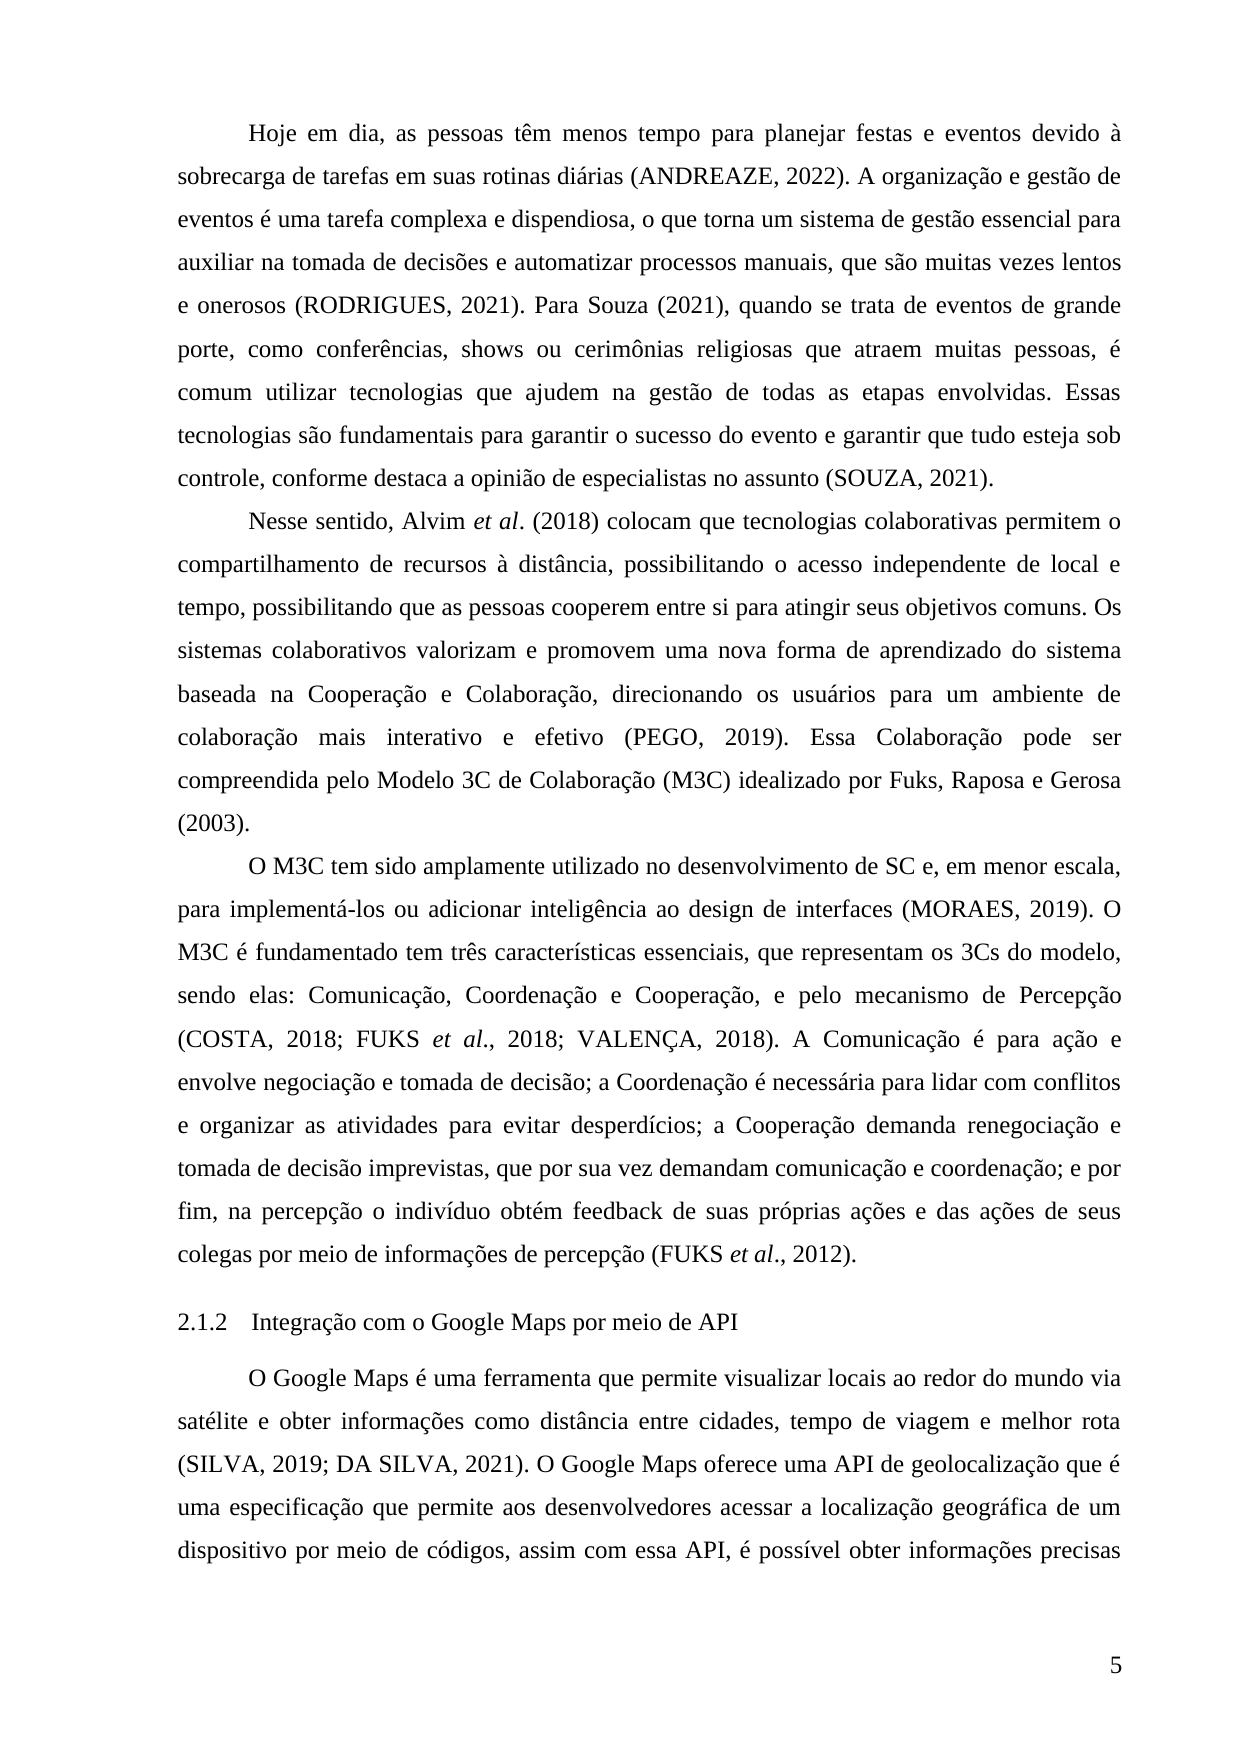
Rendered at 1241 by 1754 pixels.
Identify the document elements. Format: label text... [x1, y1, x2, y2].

text Hoje em dia, as pessoas têm menos tempo para planejar festas e eventos devido à sobrecarga de tarefas em suas rotinas diárias (ANDREAZE, 2022). A organização e gestão de eventos é uma tarefa complexa e dispendiosa, o que torna um sistema de gestão essencial para auxiliar na tomada de decisões e automatizar processos manuais, que são muitas vezes lentos e onerosos (RODRIGUES, 2021). Para Souza (2021), quando se trata de eventos de grande porte, como conferências, shows ou cerimônias religiosas que atraem muitas pessoas, é comum utilizar tecnologias que ajudem na gestão de todas as etapas envolvidas. Essas tecnologias são fundamentais para garantir o sucesso do evento e garantir que tudo esteja sob controle, conforme destaca a opinião de especialistas no assunto (SOUZA, 2021). [177, 118, 1122, 492]
text O M3C tem sido amplamente utilizado no desenvolvimento de SC e, em menor escala, para implementá-los ou adicionar inteligência ao design de interfaces (MORAES, 2019). O M3C é fundamentado tem três características essenciais, que representam os 3Cs do modelo, sendo elas: Comunicação, Coordenação e Cooperação, e pelo mecanismo de Percepção (COSTA, 2018; FUKS et al., 2018; VALENÇA, 2018). A Comunicação é para ação e envolve negociação e tomada de decisão; a Coordenação é necessária para lidar com conflitos e organizar as atividades para evitar desperdícios; a Cooperação demanda renegociação e tomada de decisão imprevistas, que por sua vez demandam comunicação e coordenação; e por fim, na percepção o indivíduo obtém feedback de suas próprias ações e das ações de seus colegas por meio de informações de percepção (FUKS et al., 2012). [177, 851, 1122, 1268]
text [177, 1363, 1122, 1564]
text Nesse sentido, Alvim et al. (2018) colocam que tecnologias colaborativas permitem o compartilhamento de recursos à distância, possibilitando o acesso independente de local e tempo, possibilitando que as pessoas cooperem entre si para atingir seus objetivos comuns. Os sistemas colaborativos valorizam e promovem uma nova forma de aprendizado do sistema baseada na Cooperação e Colaboração, direcionando os usuários para um ambiente de colaboração mais interativo e efetivo (PEGO, 2019). Essa Colaboração pode ser compreendida pelo Modelo 3C de Colaboração (M3C) idealizado por Fuks, Raposa e Gerosa (2003). [177, 506, 1122, 837]
subtitle Integração com o Google Maps por meio de API [177, 1307, 1122, 1336]
